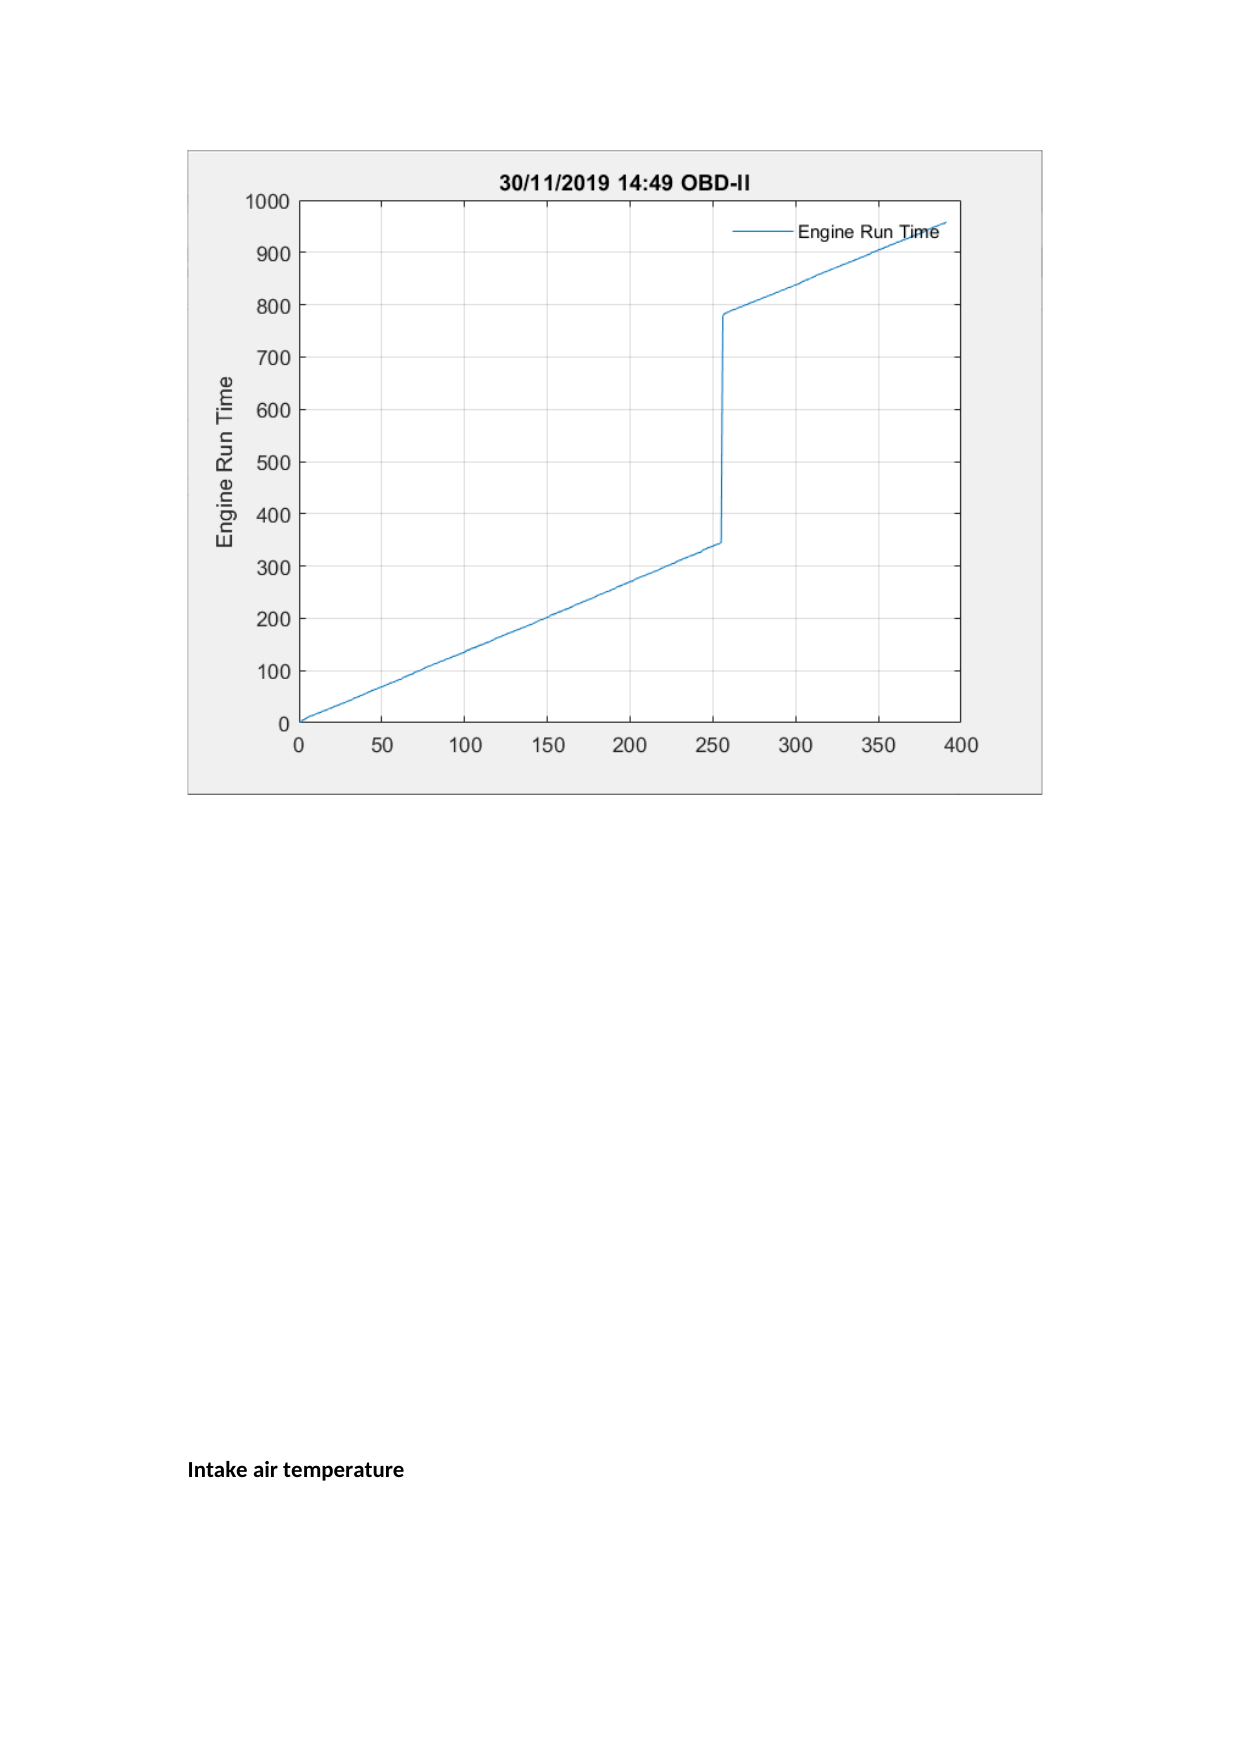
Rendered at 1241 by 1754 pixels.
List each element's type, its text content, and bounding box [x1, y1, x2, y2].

picture [187, 150, 1043, 795]
text Intake air temperature [187, 1455, 1053, 1483]
